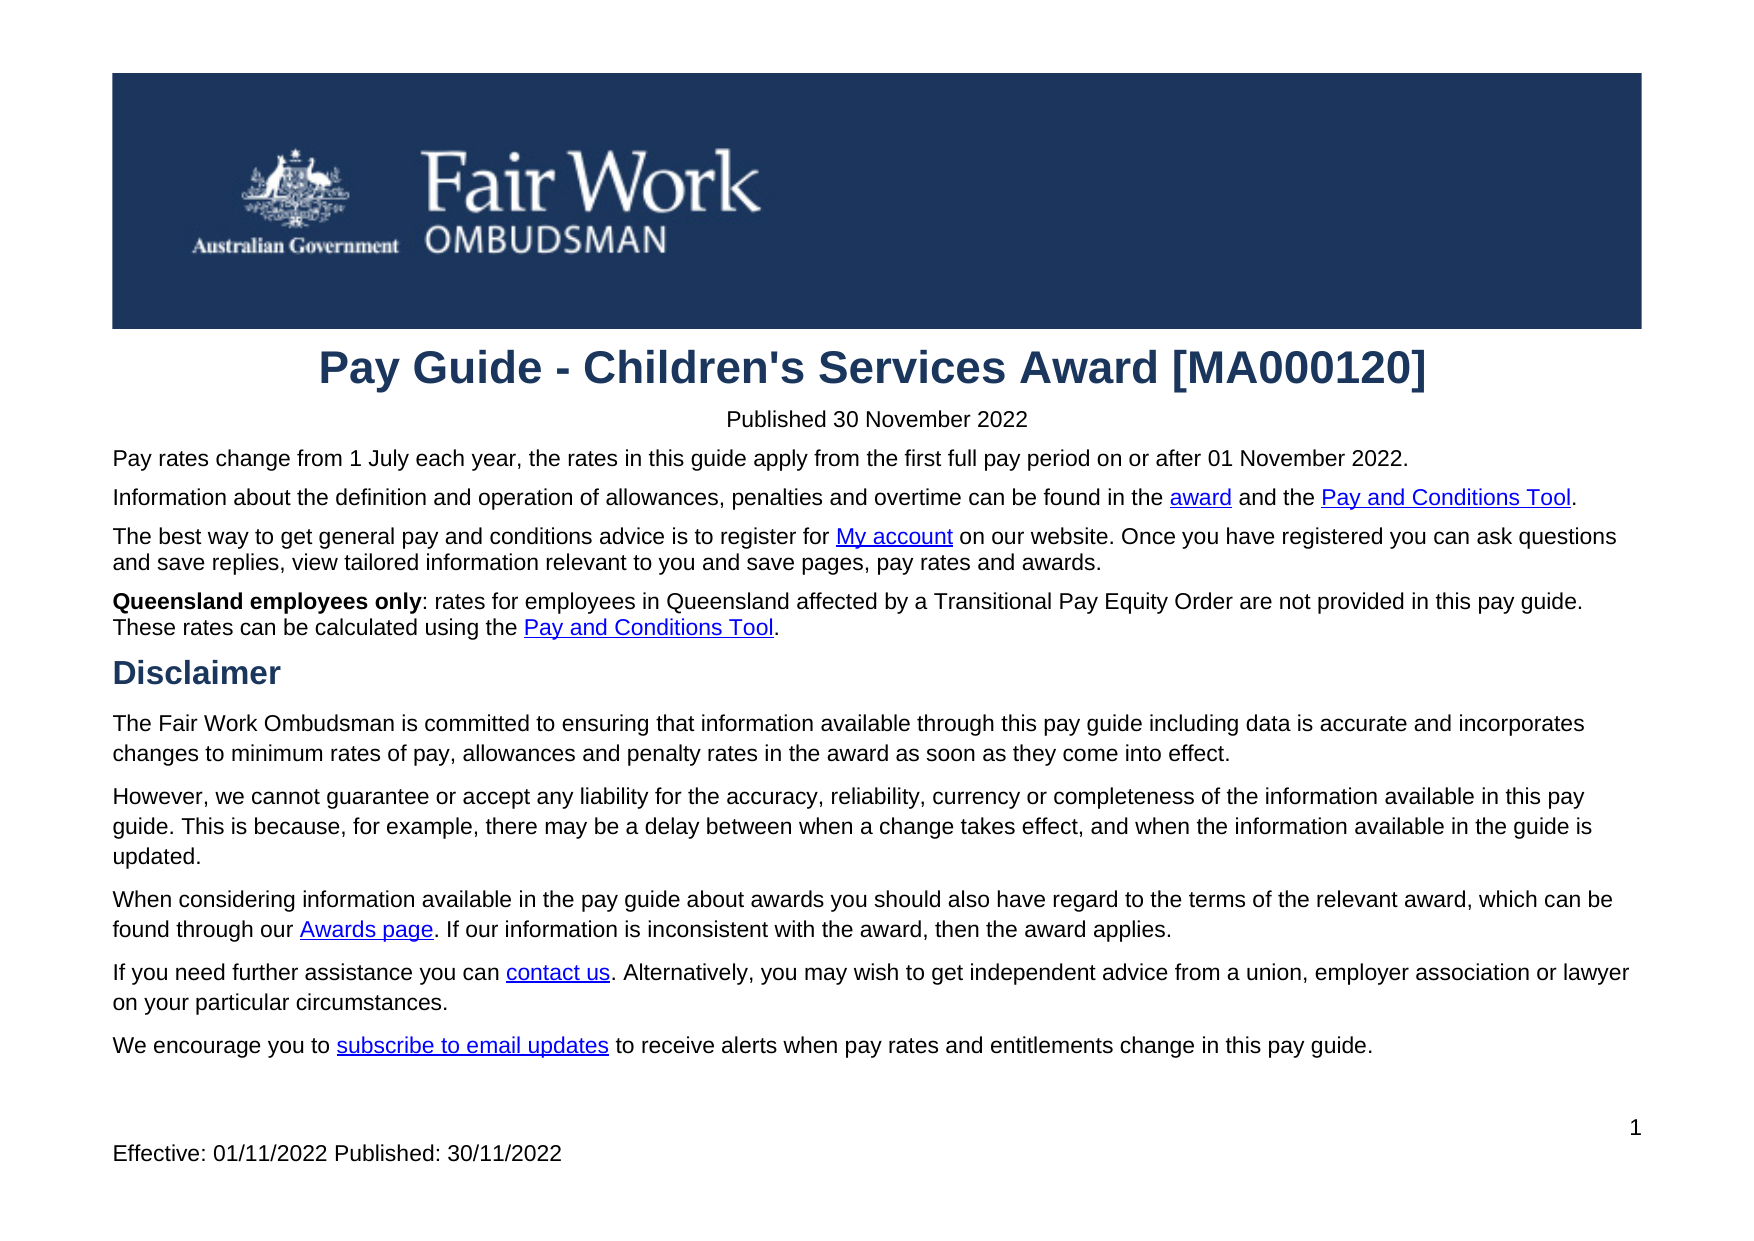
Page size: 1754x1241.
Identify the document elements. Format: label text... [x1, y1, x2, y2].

subtitle Pay Guide - Children's Services Award [MA000120] [112, 341, 1633, 394]
text The best way to get general pay and conditions advice is to register for My account on our website. Once you have registered you can ask questions and save replies, view tailored information relevant to you and save pages, pay rates and awards. [112, 523, 1642, 575]
text Queensland employees only: rates for employees in Queensland affected by a Transitional Pay Equity Order are not provided in this pay guide. These rates can be calculated using the Pay and Conditions Tool. [112, 588, 1642, 641]
text However, we cannot guarantee or accept any liability for the accuracy, reliability, currency or completeness of the information available in this pay guide. This is because, for example, there may be a delay between when a change takes effect, and when the information available in the guide is updated. [112, 783, 1642, 869]
picture [112, 73, 1642, 329]
text Pay rates change from 1 July each year, the rates in this guide apply from the first full pay period on or after 01 November 2022. [112, 445, 1642, 471]
text Information about the definition and operation of allowances, penalties and overtime can be found in the award and the Pay and Conditions Tool. [112, 484, 1642, 510]
text Disclaimer [112, 653, 1642, 692]
text If you need further assistance you can contact us. Alternatively, you may wish to get independent advice from a union, employer association or lawyer on your particular circumstances. [112, 959, 1642, 1015]
text When considering information available in the pay guide about awards you should also have regard to the terms of the relevant award, which can be found through our Awards page. If our information is inconsistent with the award, then the award applies. [112, 886, 1642, 942]
text We encourage you to subscribe to email updates to receive alerts when pay rates and entitlements change in this pay guide. [112, 1032, 1642, 1058]
text The Fair Work Ombudsman is committed to ensuring that information available through this pay guide including data is accurate and incorporates changes to minimum rates of pay, allowances and penalty rates in the award as soon as they come into effect. [112, 710, 1642, 766]
text Published 30 November 2022 [112, 406, 1642, 432]
